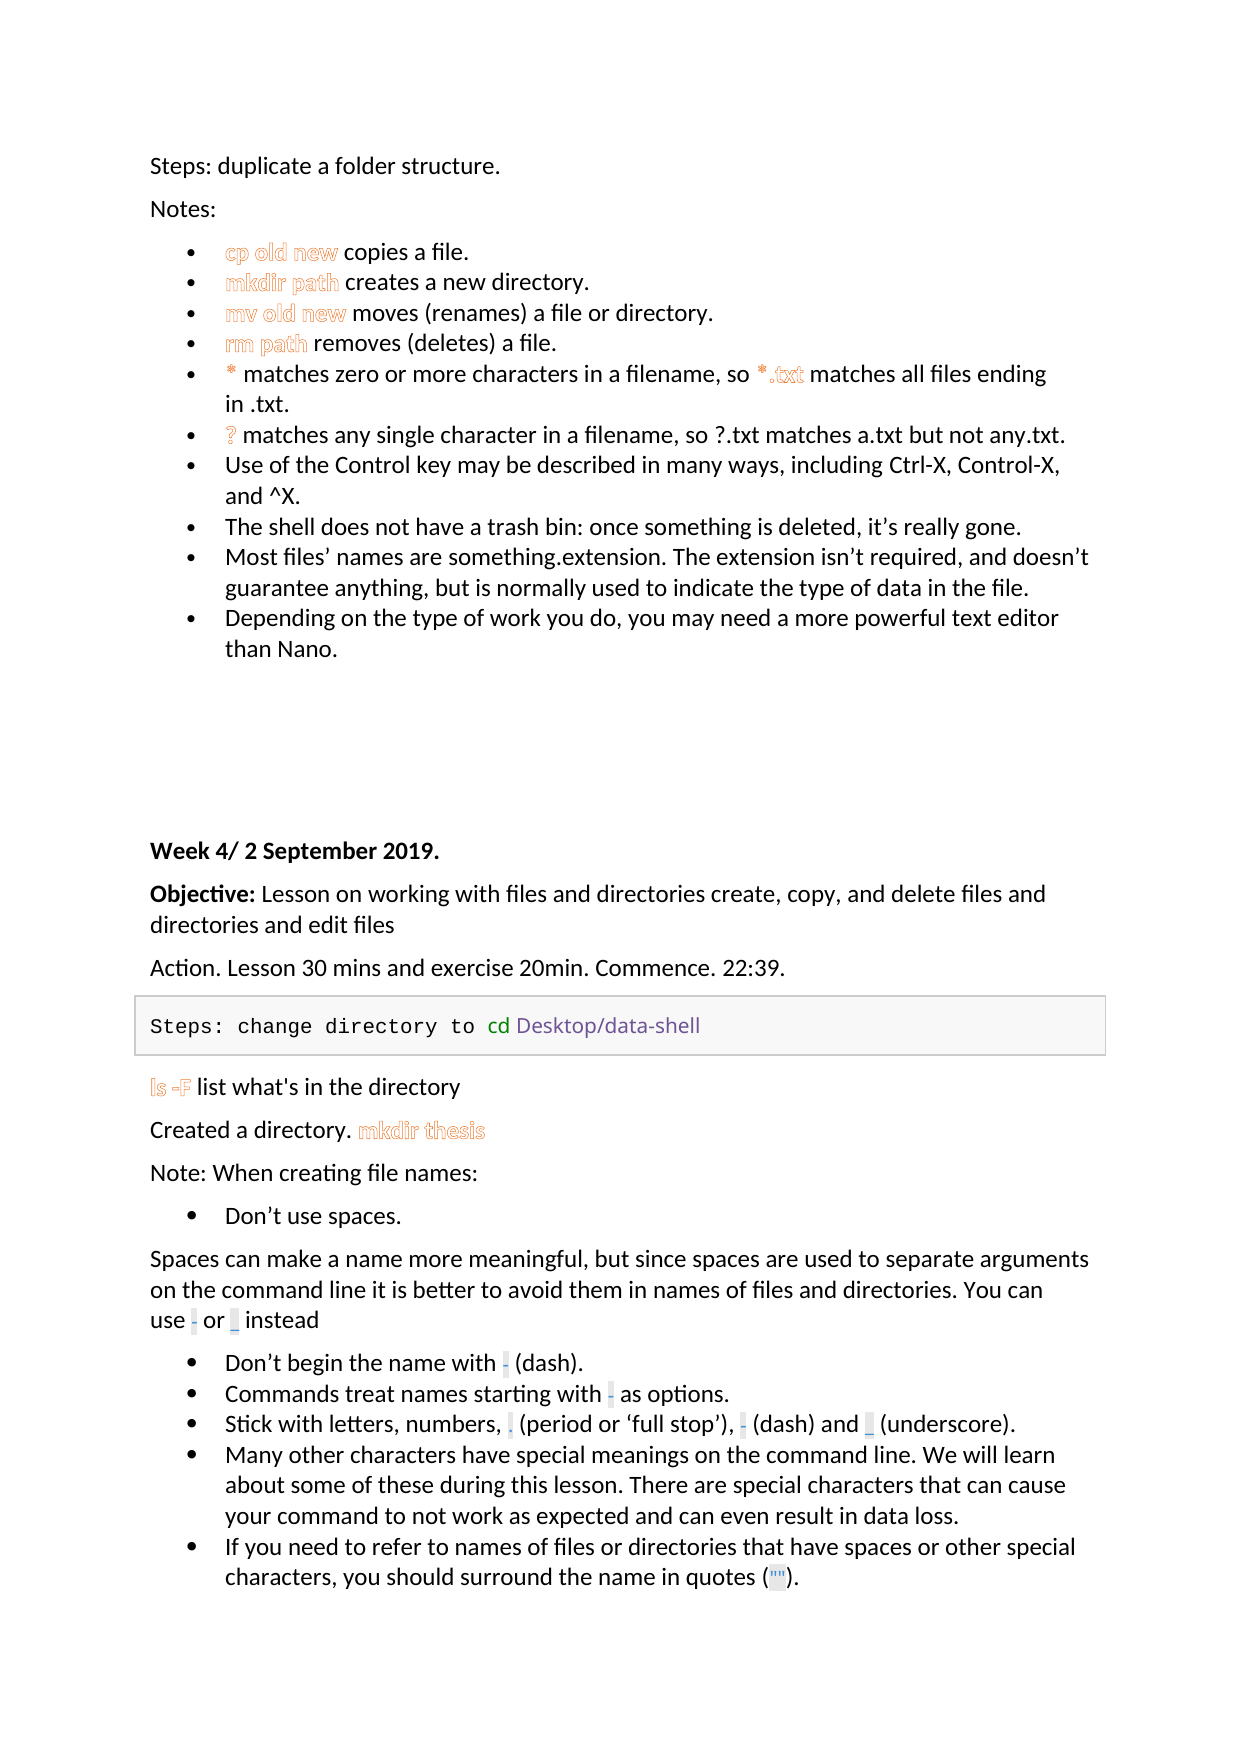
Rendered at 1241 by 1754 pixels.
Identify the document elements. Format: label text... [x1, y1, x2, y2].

text Week 4/ 2 September 2019. [150, 835, 1090, 866]
list ? matches any single character in a filename, so ?.txt matches a.txt but not any.txt. [187, 419, 1090, 450]
list Use of the Control key may be described in many ways, including Ctrl-X, Control-X, and ^X. [187, 450, 1090, 511]
text Spaces can make a name more meaningful, but since spaces are used to separate arguments on the command line it is better to avoid them in names of files and directories. You can use - or _ instead [150, 1243, 1090, 1335]
list Don’t use spaces. [187, 1201, 1090, 1231]
list Stick with letters, numbers, . (period or ‘full stop’), - (dash) and _ (underscore). [187, 1409, 1090, 1439]
text Note: When creating file names: [150, 1157, 1090, 1188]
list If you need to refer to names of files or directories that have spaces or other special characters, you should surround the name in quotes (""). [187, 1531, 1090, 1592]
text Created a directory. mkdir thesis [150, 1114, 1090, 1145]
text ls -F list what's in the directory [150, 1071, 1090, 1102]
list mv old new moves (renames) a file or directory. [187, 297, 1090, 328]
text Objective: Lesson on working with files and directories create, copy, and delete files and directories and edit files [150, 878, 1090, 939]
list Commands treat names starting with - as options. [187, 1378, 1090, 1409]
list Many other characters have special meanings on the command line. We will learn about some of these during this lesson. There are special characters that can cause your command to not work as expected and can even result in data loss. [187, 1439, 1090, 1531]
list Most files’ names are something.extension. The extension isn’t required, and doesn’t guarantee anything, but is normally used to indicate the type of data in the file. [187, 541, 1090, 602]
list mkdir path creates a new directory. [187, 267, 1090, 297]
list Don’t begin the name with - (dash). [187, 1348, 1090, 1378]
list rm path removes (deletes) a file. [187, 328, 1090, 358]
list cp old new copies a file. [187, 236, 1090, 267]
list The shell does not have a trash bin: once something is deleted, it’s really gone. [187, 511, 1090, 541]
text Steps: duplicate a folder structure. [150, 150, 1090, 181]
text Steps: change directory to cd Desktop/data-shell [136, 997, 1105, 1054]
text Action. Lesson 30 mins and exercise 20min. Commence. 22:39. [150, 952, 1090, 982]
list * matches zero or more characters in a filename, so *.txt matches all files ending in .txt. [187, 358, 1090, 419]
list Depending on the type of work you do, you may need a more powerful text editor than Nano. [187, 602, 1090, 663]
text Notes: [150, 193, 1090, 223]
